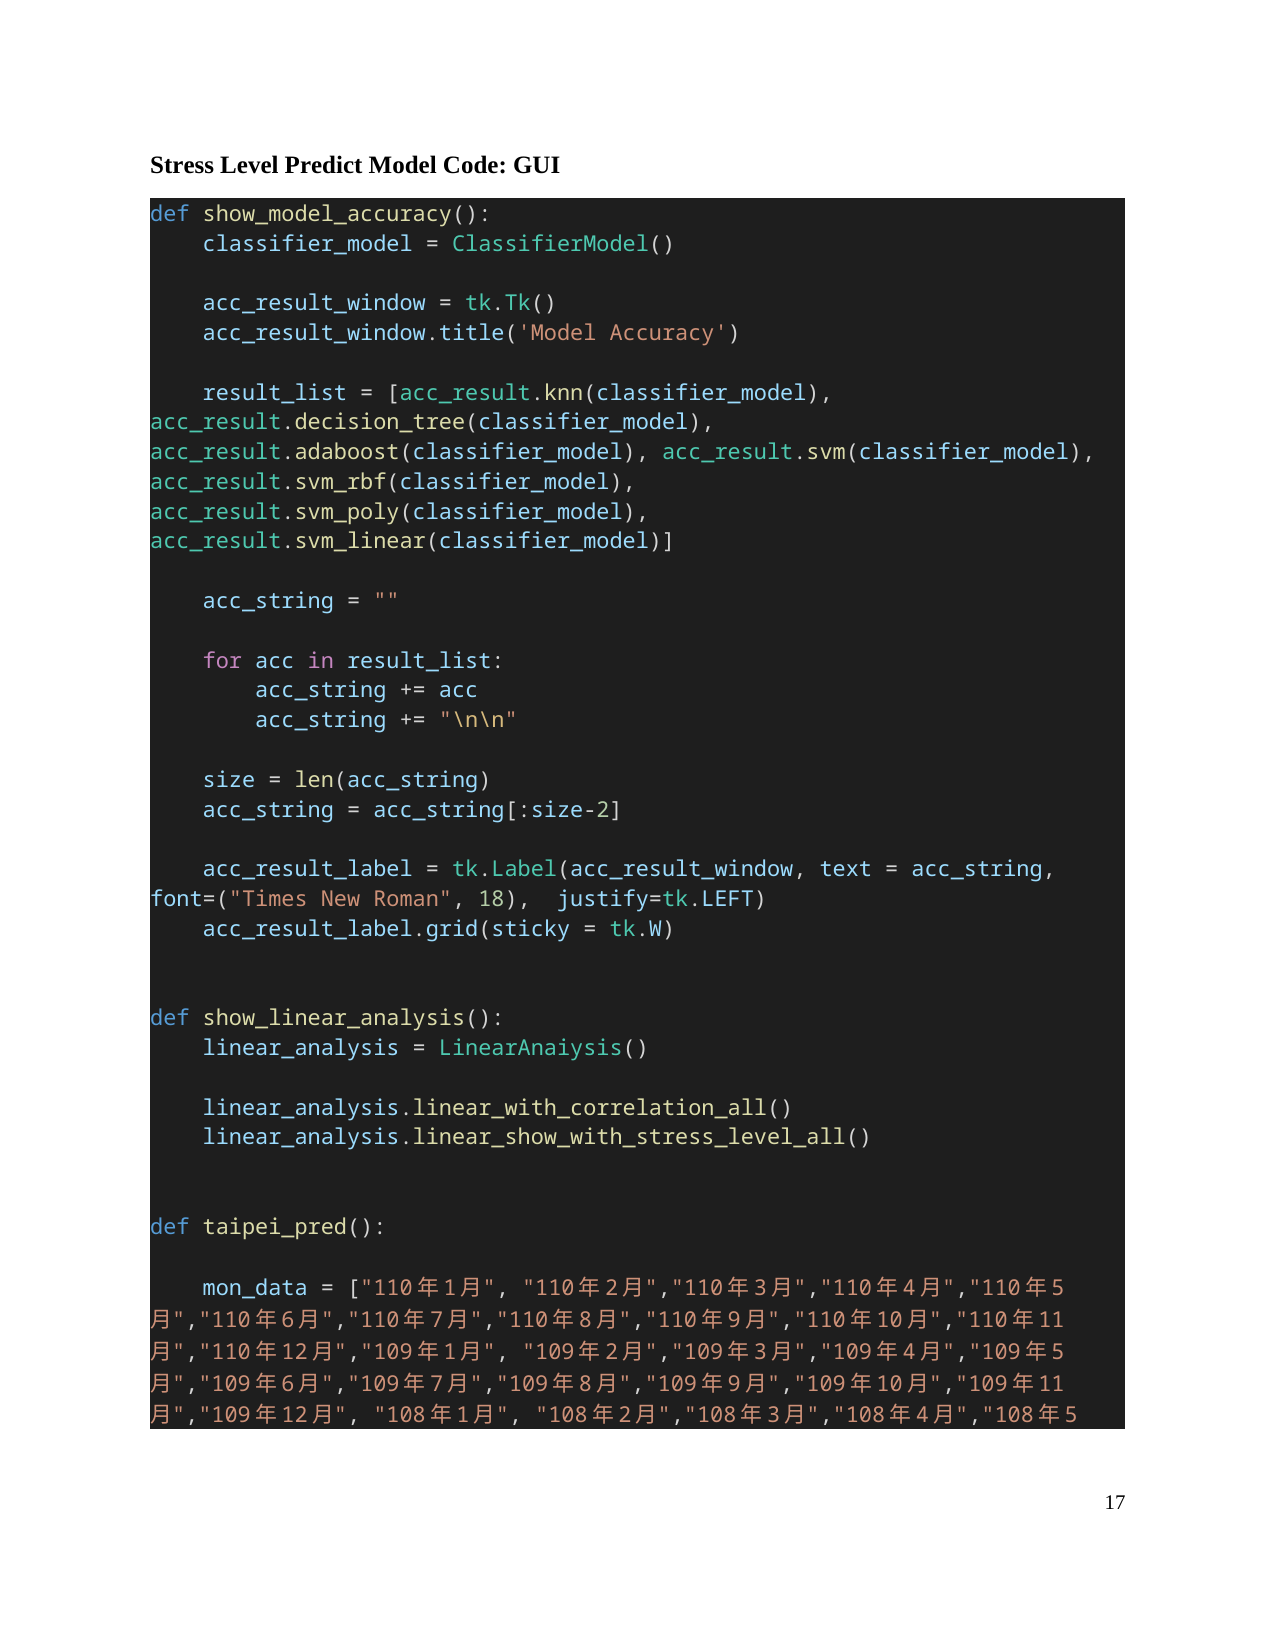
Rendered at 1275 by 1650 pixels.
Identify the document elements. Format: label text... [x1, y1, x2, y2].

text def taipei_pred(): [150, 1211, 1125, 1240]
text acc_result_label.grid(sticky = tk.W) [150, 913, 1125, 942]
text Stress Level Predict Model Code: GUI [150, 150, 1125, 179]
text for acc in result_list: [150, 644, 1125, 674]
text classifier_model = ClassifierModel() [150, 227, 1125, 257]
text acc_string = "" [150, 585, 1125, 615]
text acc_result_window = tk.Tk() [150, 287, 1125, 317]
text acc_result_label = tk.Label(acc_result_window, text = acc_string, font=("Times New Roman", 18), justify=tk.LEFT) [150, 853, 1125, 913]
text linear_analysis.linear_with_correlation_all() [150, 1091, 1125, 1121]
text result_list = [acc_result.knn(classifier_model), acc_result.decision_tree(classifier_model), acc_result.adaboost(classifier_model), acc_result.svm(classifier_model), acc_result.svm_rbf(classifier_model), acc_result.svm_poly(classifier_model), acc_result.svm_linear(classifier_model)] [150, 376, 1125, 555]
text def show_linear_analysis(): [150, 1002, 1125, 1032]
text def show_model_accuracy(): [150, 198, 1125, 227]
text linear_analysis = LinearAnaiysis() [150, 1032, 1125, 1062]
text size = len(acc_string) [150, 764, 1125, 793]
text acc_string = acc_string[:size-2] [150, 793, 1125, 823]
text acc_string += "\n\n" [150, 704, 1125, 734]
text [150, 1270, 1125, 1429]
text acc_result_window.title('Model Accuracy') [150, 317, 1125, 347]
text acc_string += acc [150, 674, 1125, 704]
text linear_analysis.linear_show_with_stress_level_all() [150, 1121, 1125, 1151]
